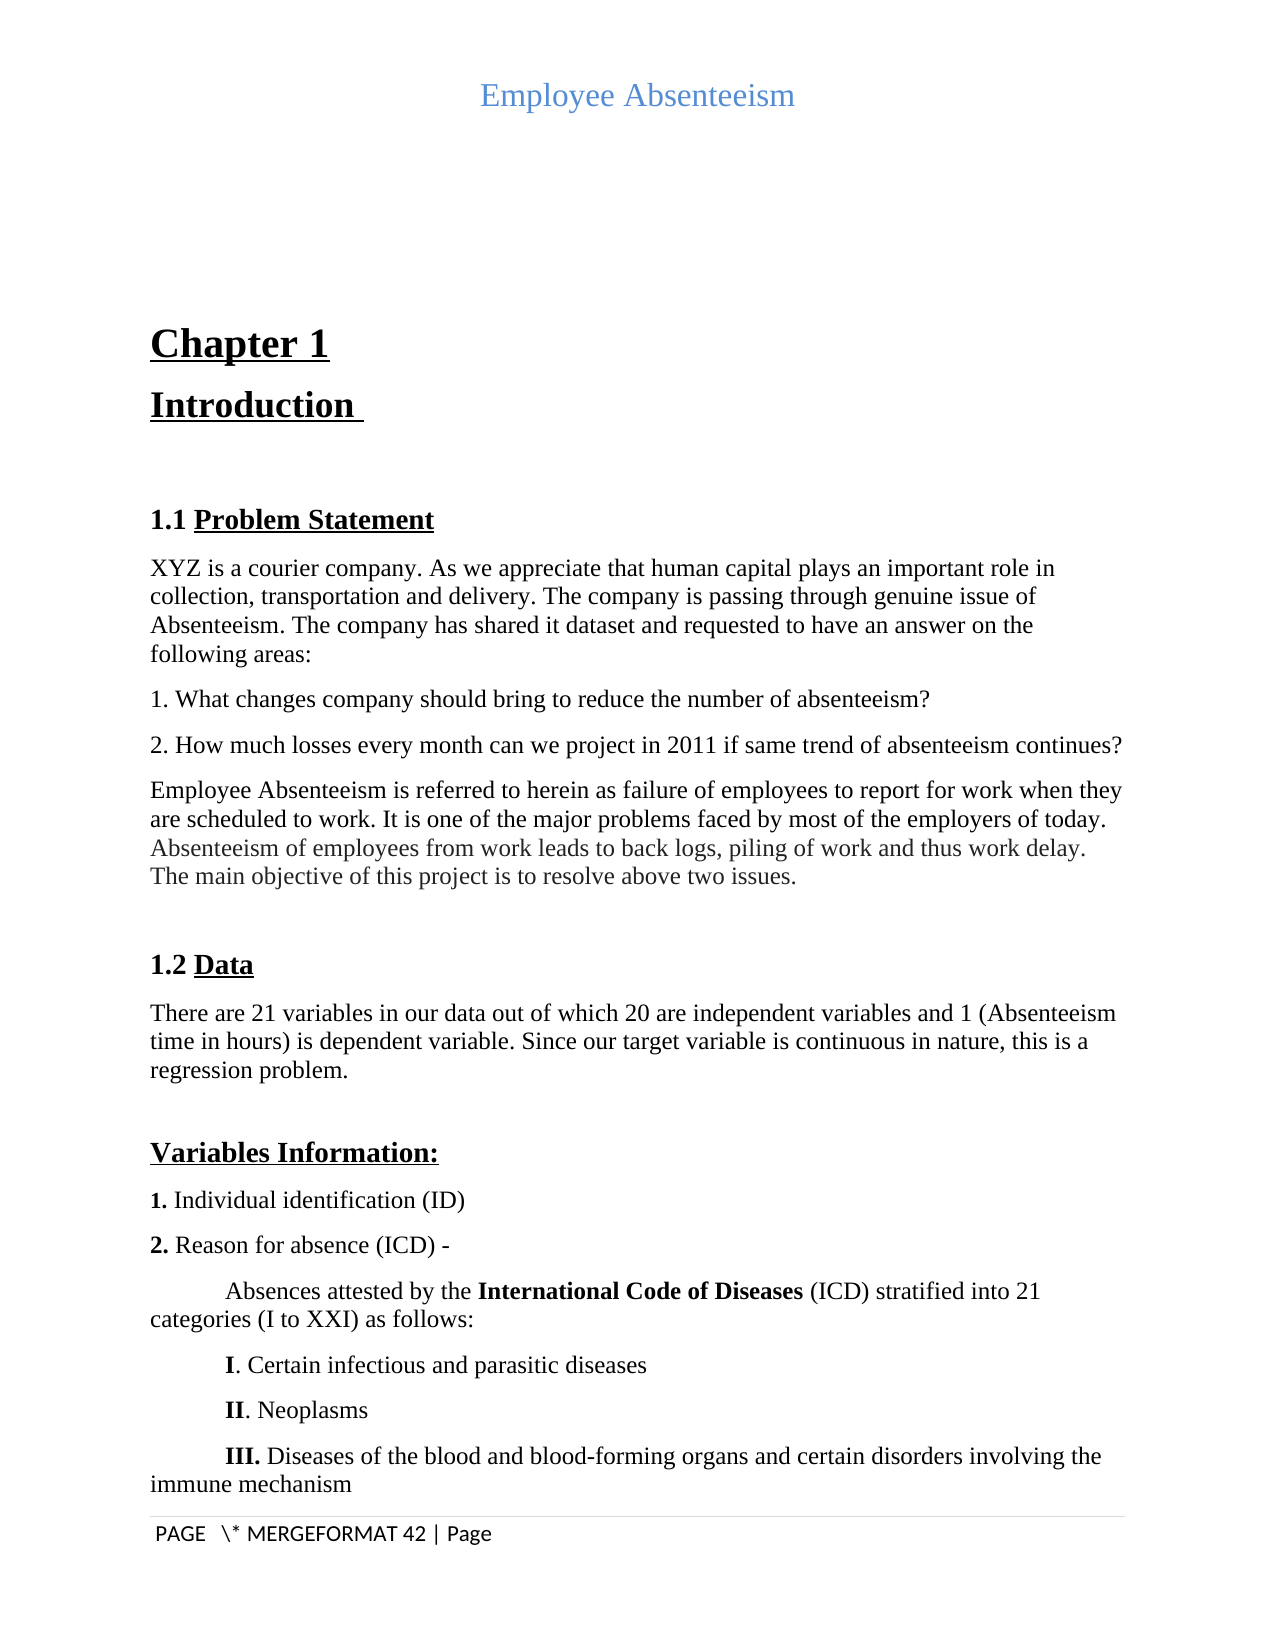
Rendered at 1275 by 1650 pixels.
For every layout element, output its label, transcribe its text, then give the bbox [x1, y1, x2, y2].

text 2. Reason for absence (ICD) - [150, 1230, 1125, 1259]
text 1. What changes company should bring to reduce the number of absenteeism? [150, 684, 1125, 713]
text 2. How much losses every month can we project in 2011 if same trend of absenteeism continues? [150, 730, 1125, 758]
list Problem Statement [150, 502, 1125, 536]
text Absences attested by the International Code of Diseases (ICD) stratified into 21 categories (I to XXI) as follows: [150, 1276, 1125, 1333]
text I. Certain infectious and parasitic diseases [150, 1350, 1125, 1379]
text Variables Information: [150, 1135, 1125, 1168]
text II. Neoplasms [150, 1395, 1125, 1424]
text Employee Absenteeism is referred to herein as failure of employees to report for work when they are scheduled to work. It is one of the major problems faced by most of the employers of today. Absenteeism of employees from work leads to back logs, piling of work and thus work delay. The main objective of this project is to resolve above two issues. [150, 775, 1125, 890]
list Data [150, 947, 1125, 981]
text XYZ is a courier company. As we appreciate that human capital plays an important role in collection, transportation and delivery. The company is passing through genuine issue of Absenteeism. The company has shared it dataset and requested to have an answer on the following areas: [150, 553, 1125, 668]
text Introduction [150, 383, 1125, 426]
text Chapter 1 [150, 318, 1125, 366]
text There are 21 variables in our data out of which 20 are independent variables and 1 (Absenteeism time in hours) is dependent variable. Since our target variable is continuous in nature, this is a regression problem. [150, 998, 1125, 1084]
text III. Diseases of the blood and blood-forming organs and certain disorders involving the immune mechanism [150, 1441, 1125, 1498]
text 1. Individual identification (ID) [150, 1185, 1125, 1214]
